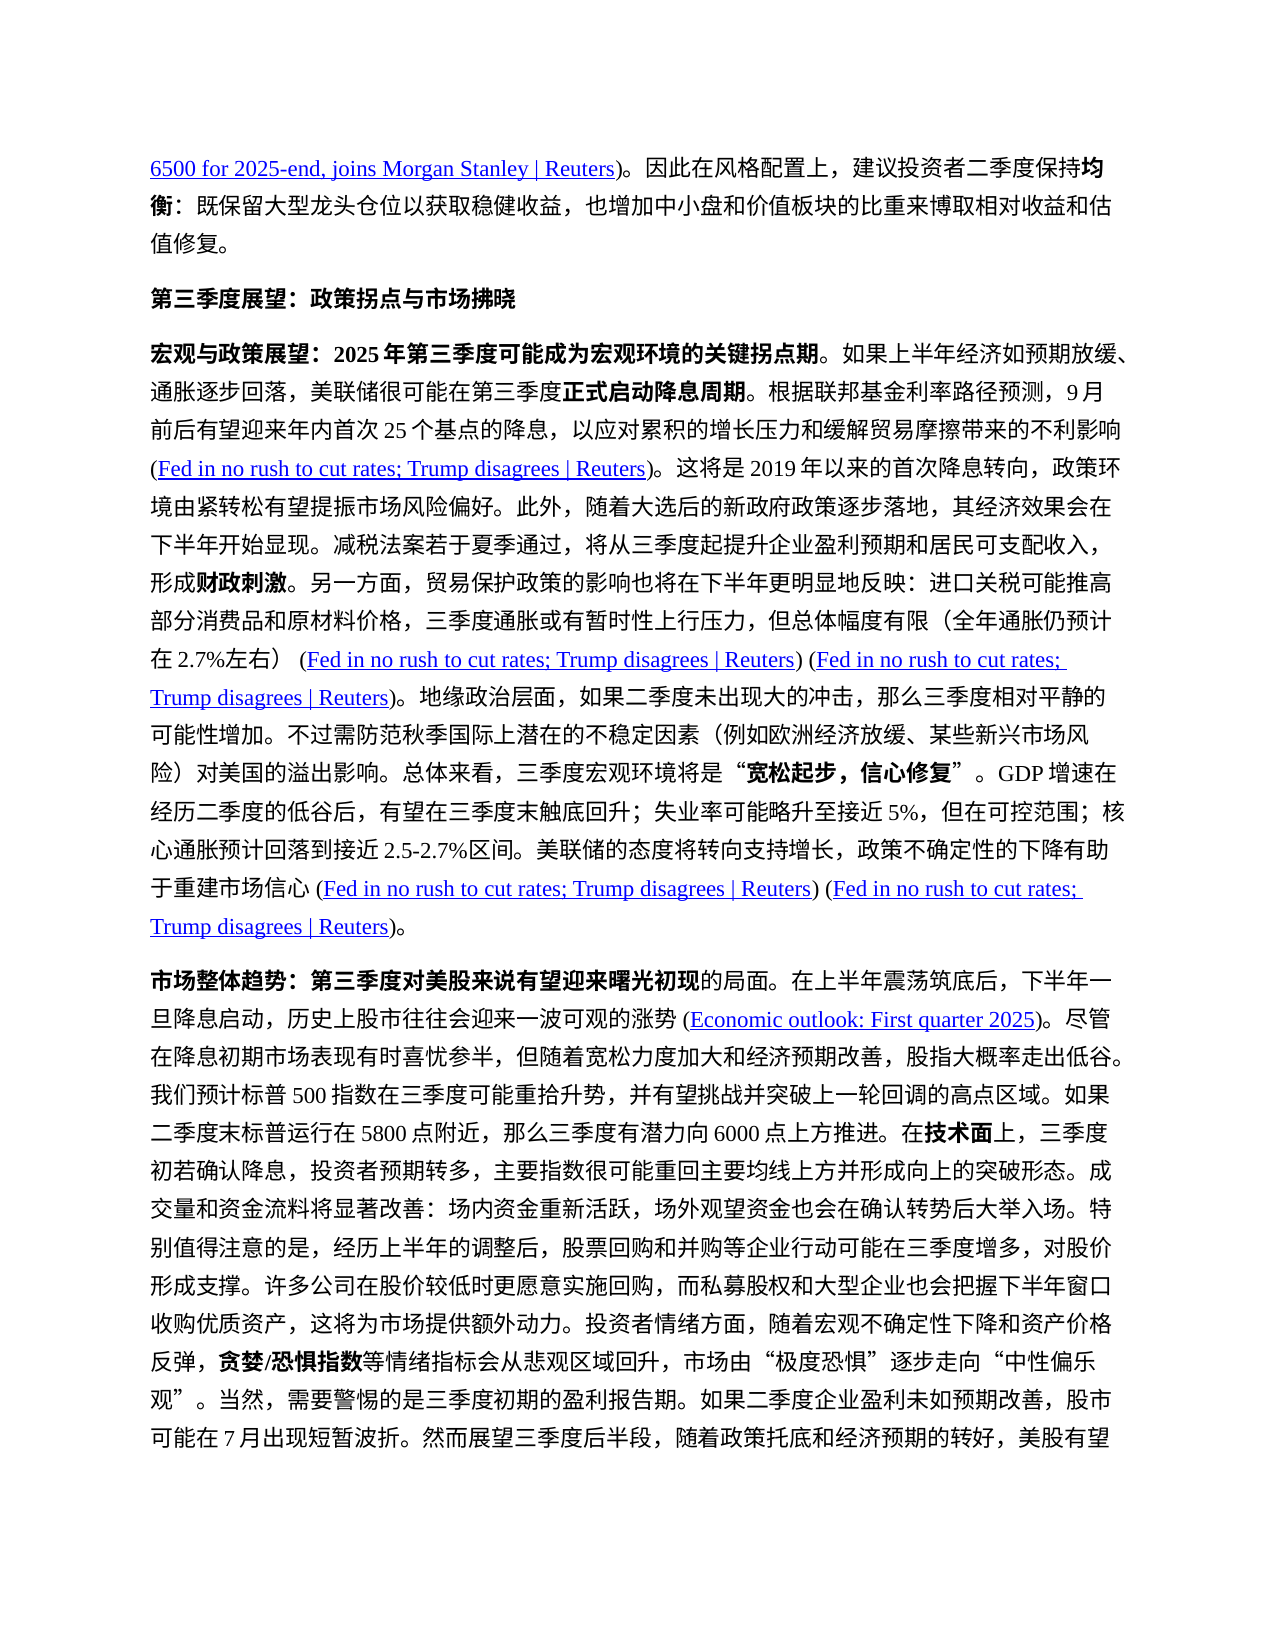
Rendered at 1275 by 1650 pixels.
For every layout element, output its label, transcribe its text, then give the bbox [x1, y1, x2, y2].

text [150, 962, 1125, 1453]
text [150, 150, 1125, 259]
text 第三季度展望：政策拐点与市场拂晓 [150, 281, 1125, 314]
text 宏观与政策展望：2025年第三季度可能成为宏观环境的关键拐点期。如果上半年经济如预期放缓、通胀逐步回落，美联储很可能在第三季度正式启动降息周期。根据联邦基金利率路径预测，9月前后有望迎来年内首次25个基点的降息，以应对累积的增长压力和缓解贸易摩擦带来的不利影响 (Fed in no rush to cut rates; Trump disagrees | Reuters)。这将是2019年以来的首次降息转向，政策环境由紧转松有望提振市场风险偏好。此外，随着大选后的新政府政策逐步落地，其经济效果会在下半年开始显现。减税法案若于夏季通过，将从三季度起提升企业盈利预期和居民可支配收入，形成财政刺激。另一方面，贸易保护政策的影响也将在下半年更明显地反映：进口关税可能推高部分消费品和原材料价格，三季度通胀或有暂时性上行压力，但总体幅度有限（全年通胀仍预计在2.7%左右） (Fed in no rush to cut rates; Trump disagrees | Reuters) (Fed in no rush to cut rates; Trump disagrees | Reuters)。地缘政治层面，如果二季度未出现大的冲击，那么三季度相对平静的可能性增加。不过需防范秋季国际上潜在的不稳定因素（例如欧洲经济放缓、某些新兴市场风险）对美国的溢出影响。总体来看，三季度宏观环境将是“宽松起步，信心修复”。GDP增速在经历二季度的低谷后，有望在三季度末触底回升；失业率可能略升至接近5%，但在可控范围；核心通胀预计回落到接近2.5-2.7%区间。美联储的态度将转向支持增长，政策不确定性的下降有助于重建市场信心 (Fed in no rush to cut rates; Trump disagrees | Reuters) (Fed in no rush to cut rates; Trump disagrees | Reuters)。 [150, 336, 1125, 941]
